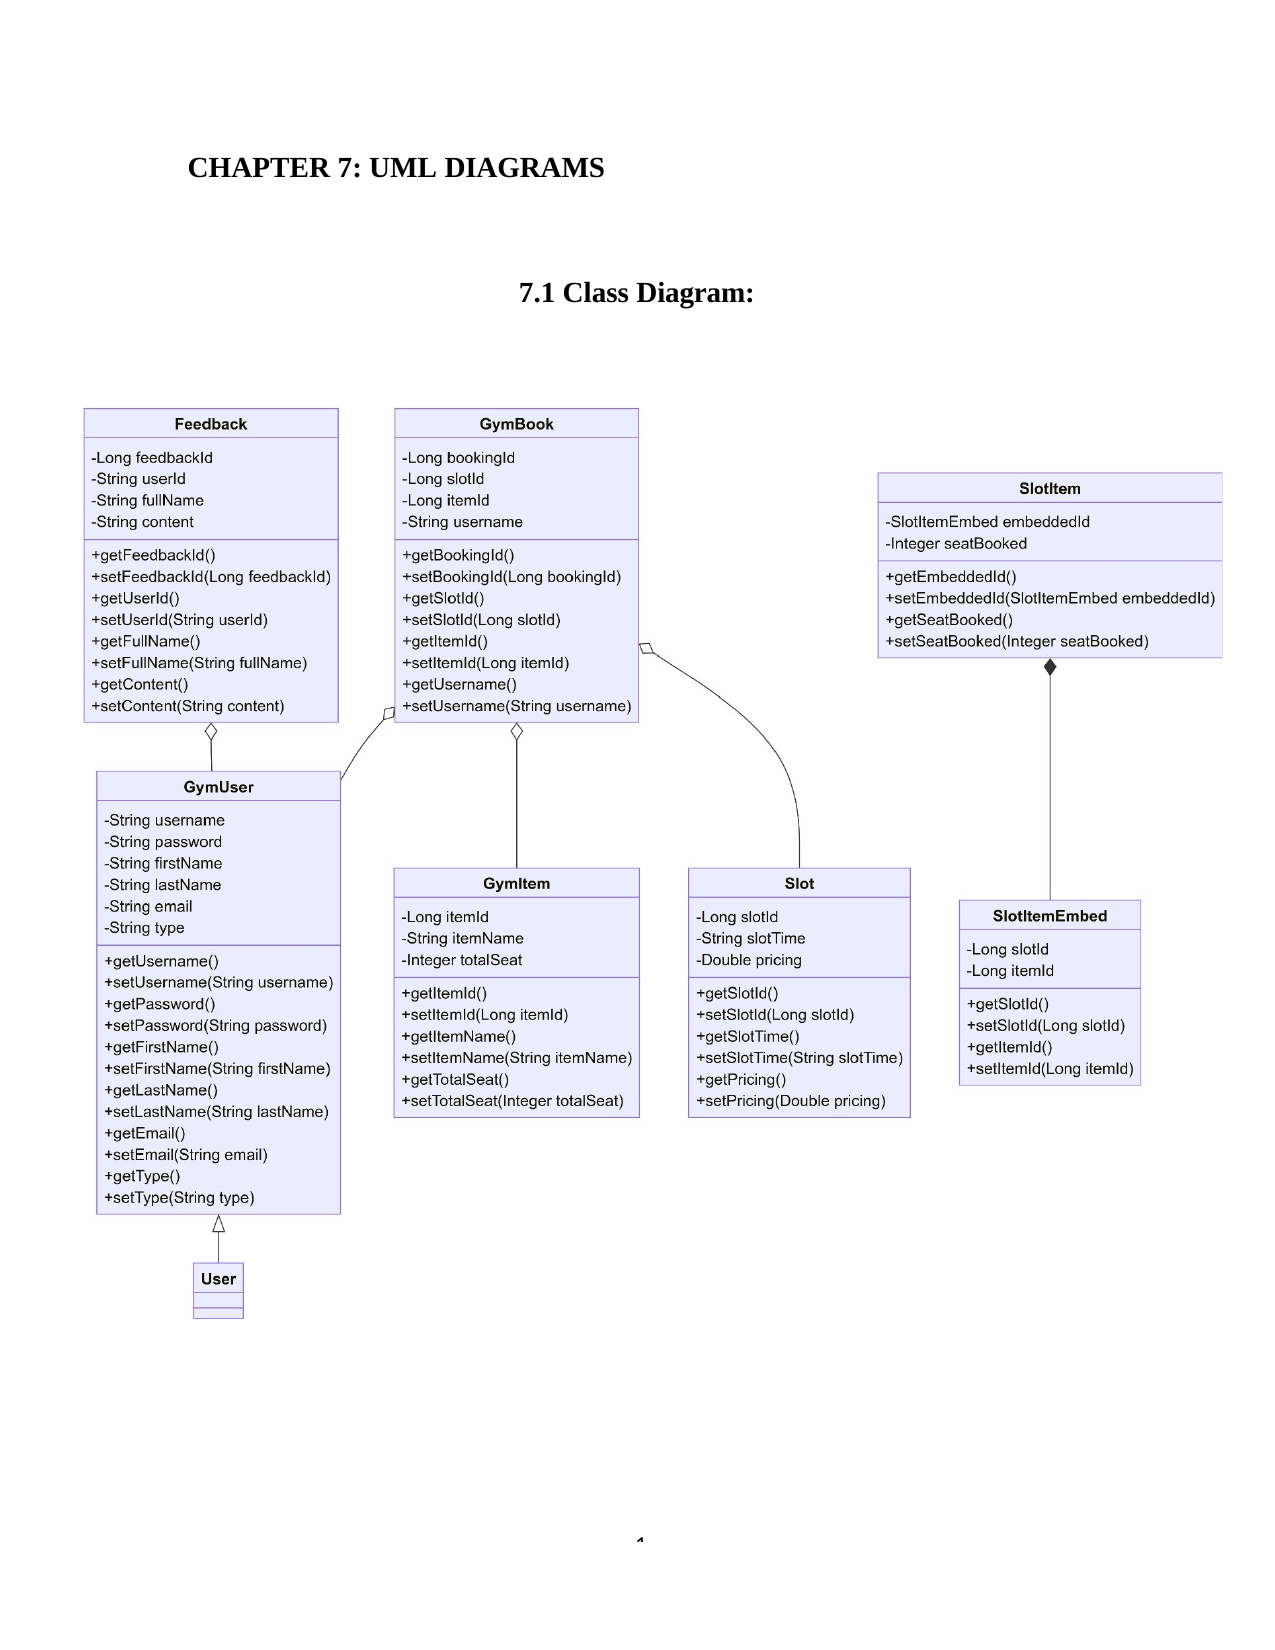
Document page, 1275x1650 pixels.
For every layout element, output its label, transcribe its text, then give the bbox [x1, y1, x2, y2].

subtitle CHAPTER 7: UML DIAGRAMS [187, 150, 1252, 183]
picture [83, 407, 1223, 1319]
list Class Diagram: [519, 276, 1252, 309]
